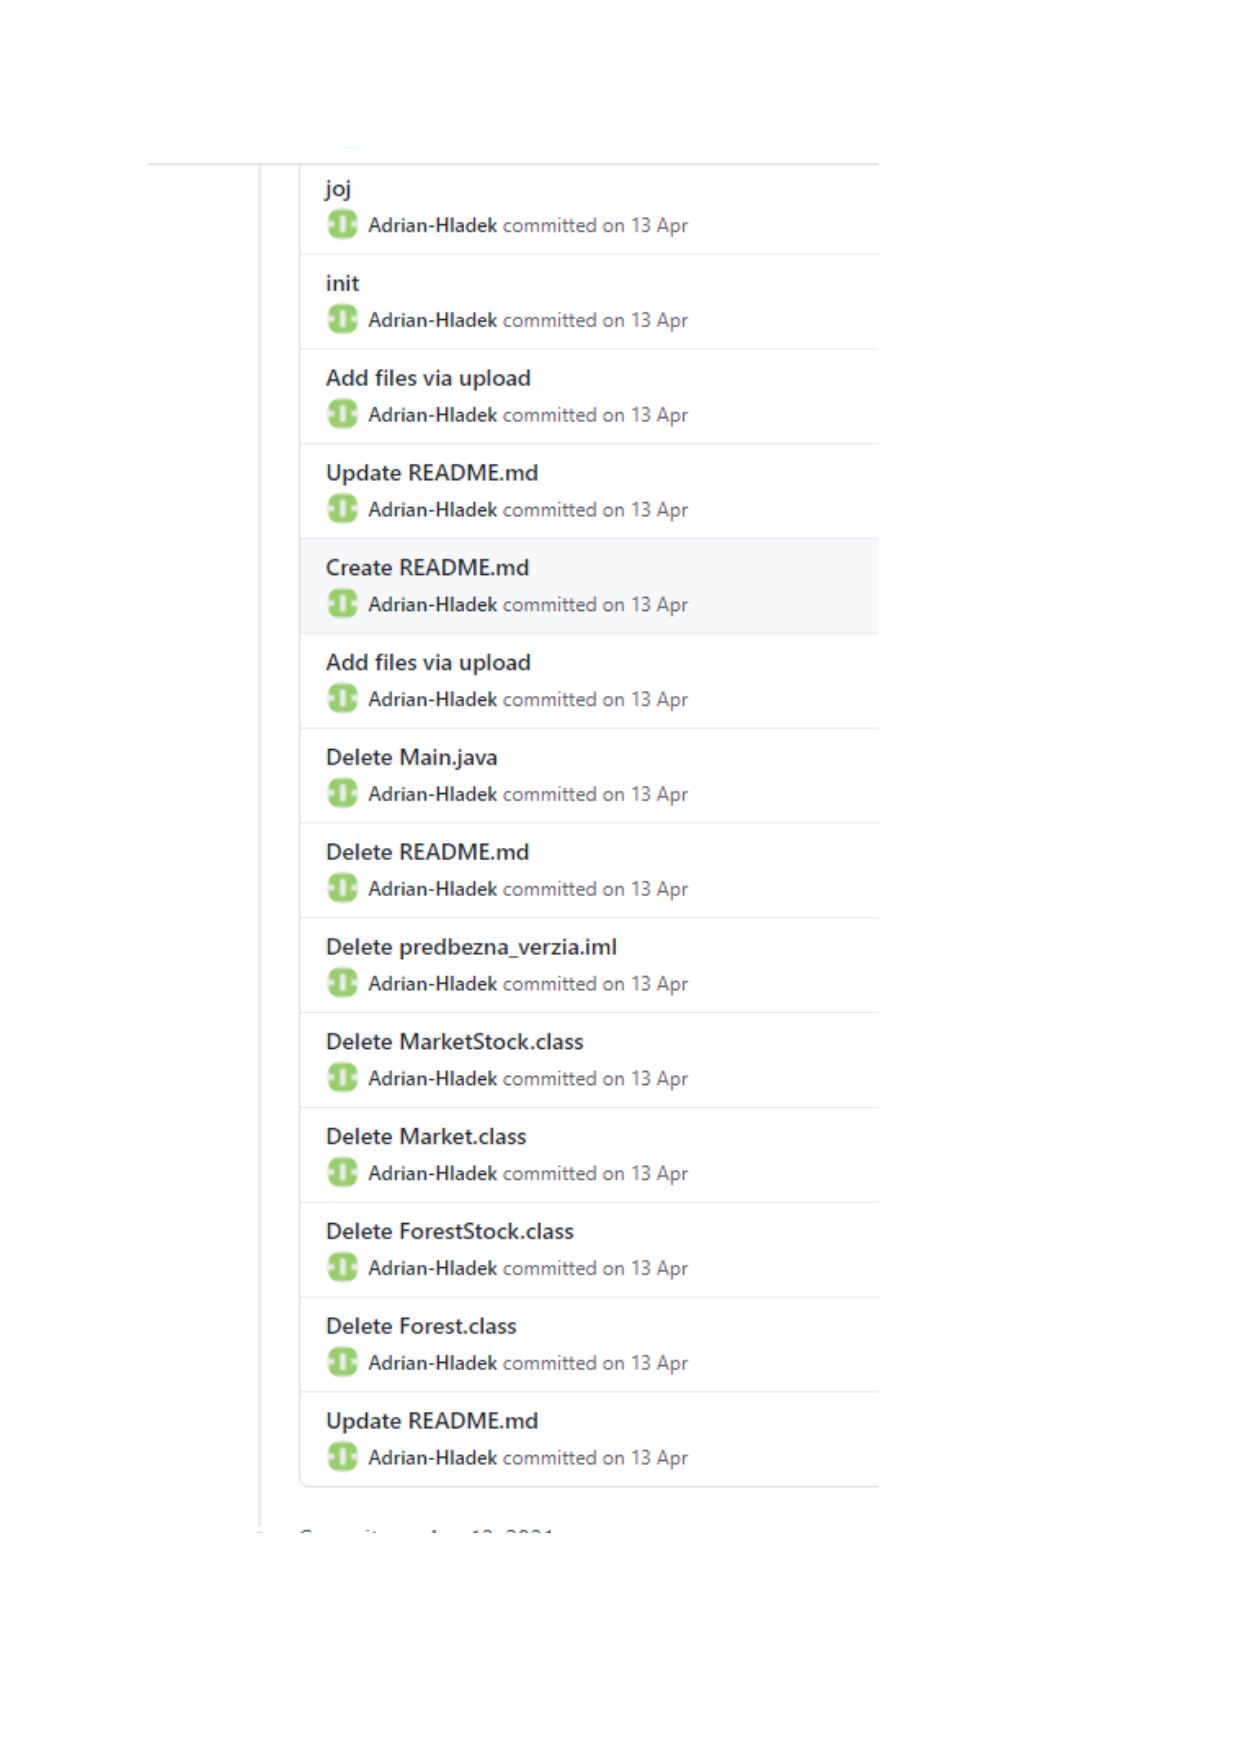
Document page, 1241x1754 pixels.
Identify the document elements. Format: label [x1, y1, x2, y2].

picture [147, 147, 879, 1533]
